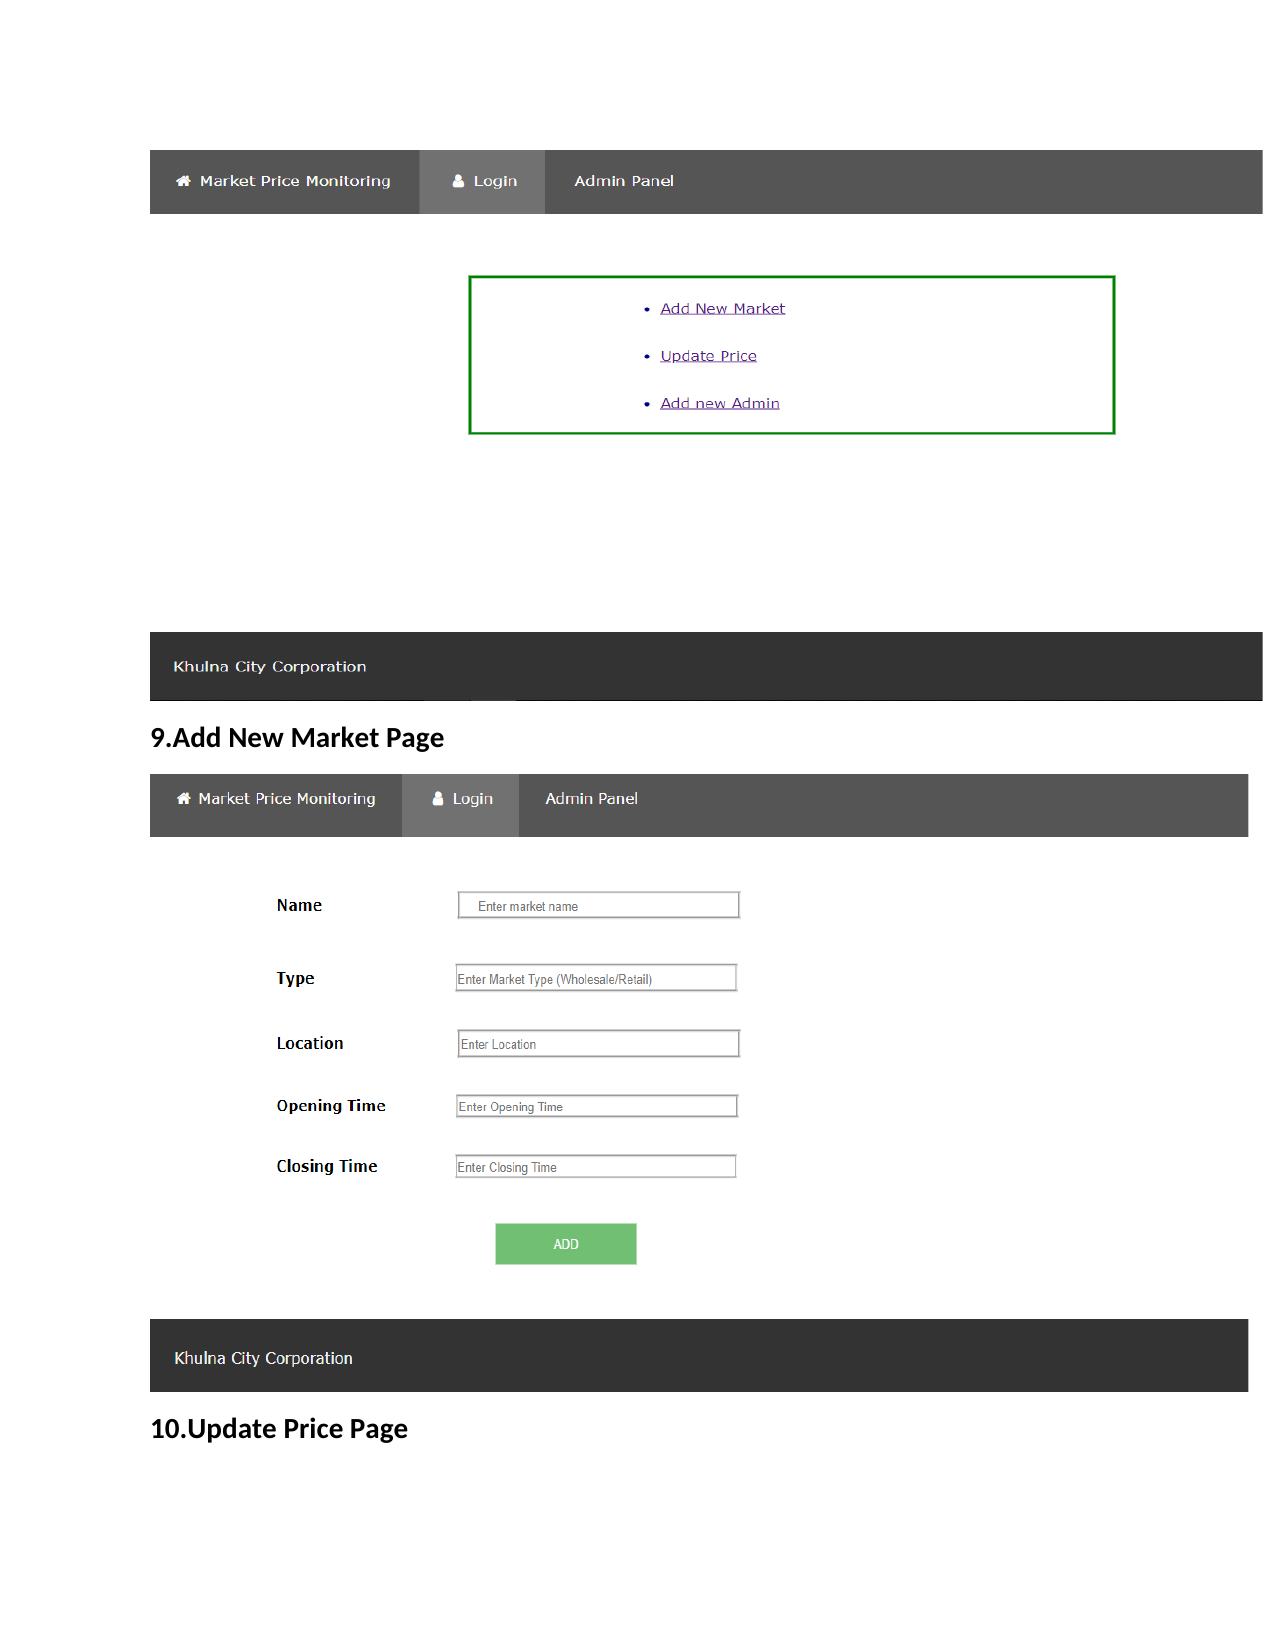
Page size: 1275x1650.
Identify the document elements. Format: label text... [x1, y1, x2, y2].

picture [150, 774, 1249, 1392]
text 9.Add New Market Page [150, 719, 1125, 754]
picture [150, 150, 1263, 701]
text 10.Update Price Page [150, 1410, 1125, 1446]
